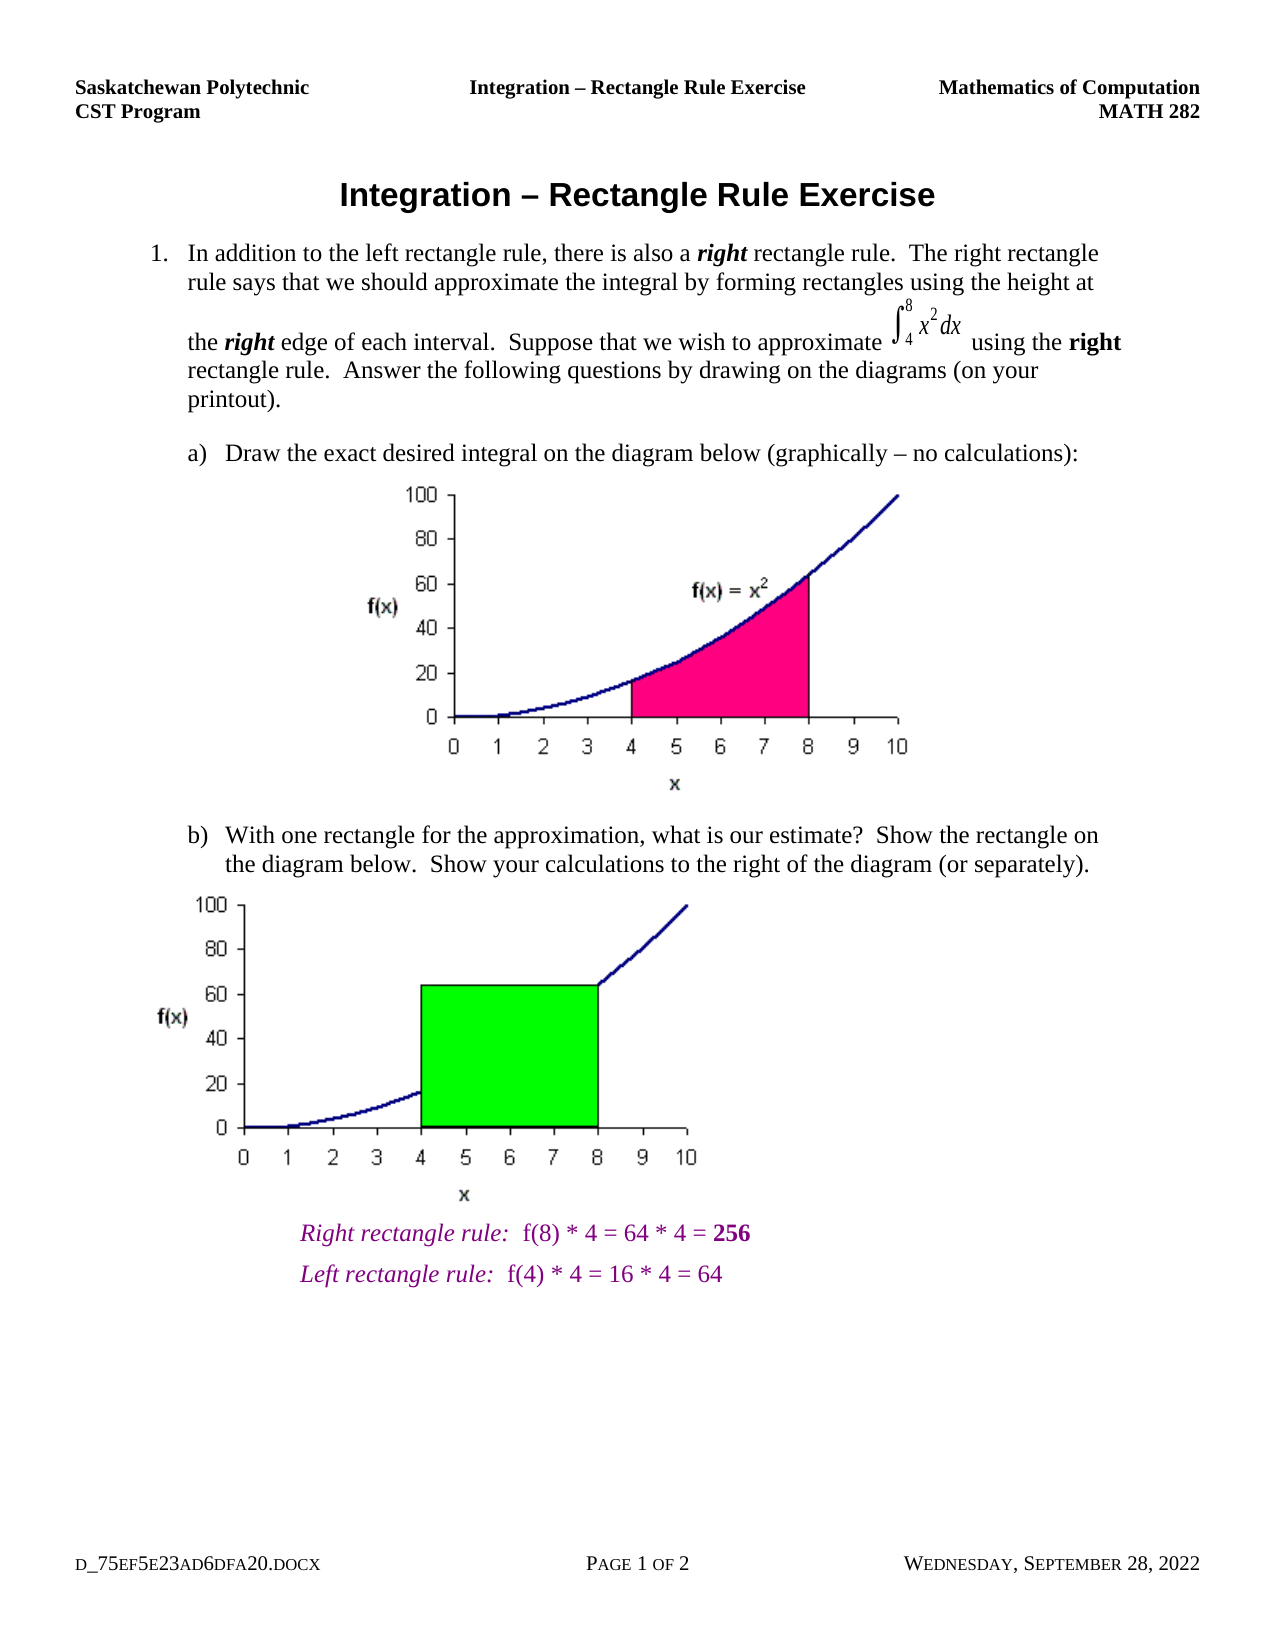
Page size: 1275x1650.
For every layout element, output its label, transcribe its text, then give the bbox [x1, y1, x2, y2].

text Right rectangle rule: f(8) * 4 = 64 * 4 = 256 [300, 1218, 1125, 1247]
list In addition to the left rectangle rule, there is also a right rectangle rule. The right rectangle rule says that we should approximate the integral by forming rectangles using the height at the right edge of each interval. Suppose that we wish to approximate using the right rectangle rule. Answer the following questions by drawing on the diagrams (on your printout). [150, 238, 1125, 413]
list Draw the exact desired integral on the diagram below (graphically – no calculations): [187, 438, 1125, 467]
picture [150, 890, 704, 1206]
title Integration – Rectangle Rule Exercise [150, 175, 1125, 213]
text Left rectangle rule: f(4) * 4 = 16 * 4 = 64 [300, 1259, 1125, 1288]
list With one rectangle for the approximation, what is our estimate? Show the rectangle on the diagram below. Show your calculations to the right of the diagram (or separately). [187, 820, 1125, 877]
picture [361, 479, 915, 795]
